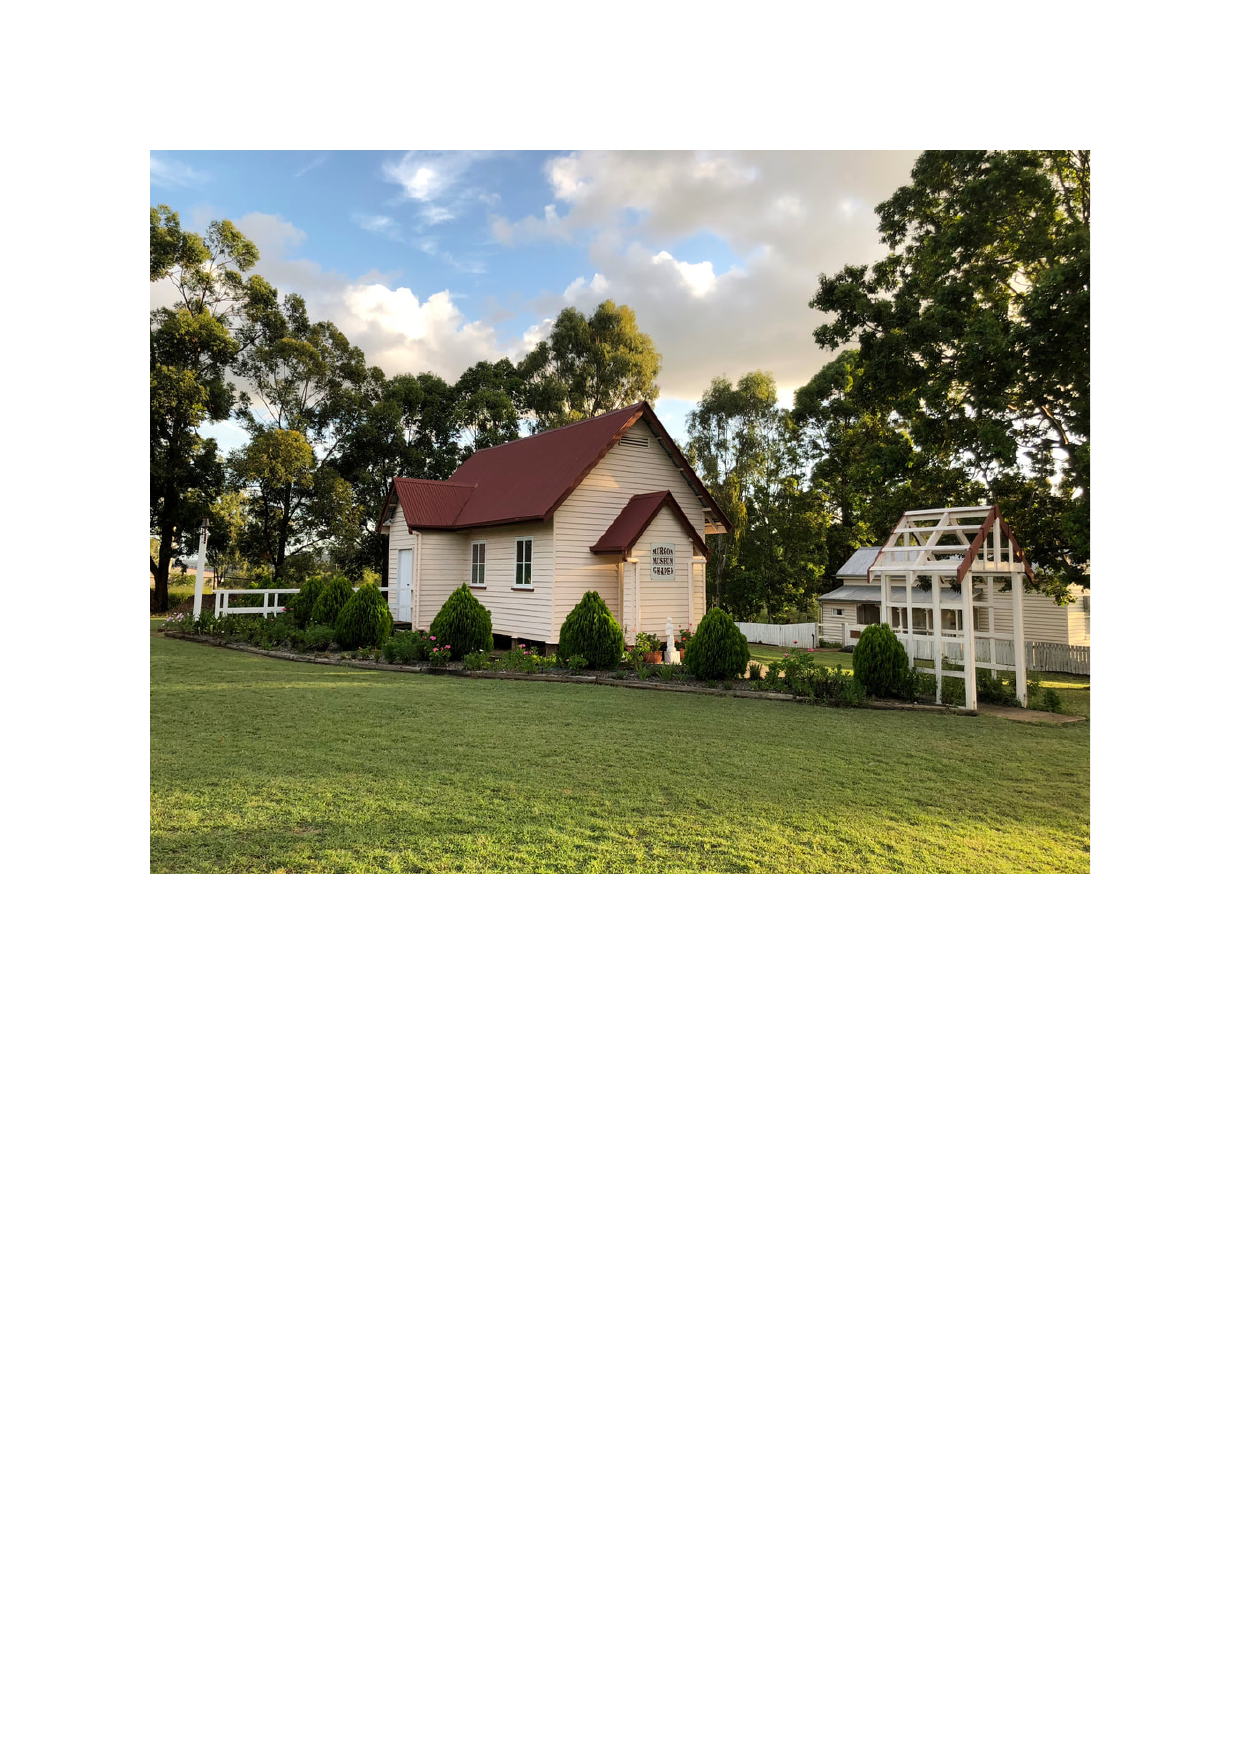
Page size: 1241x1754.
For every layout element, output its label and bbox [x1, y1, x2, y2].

picture [150, 150, 1091, 874]
